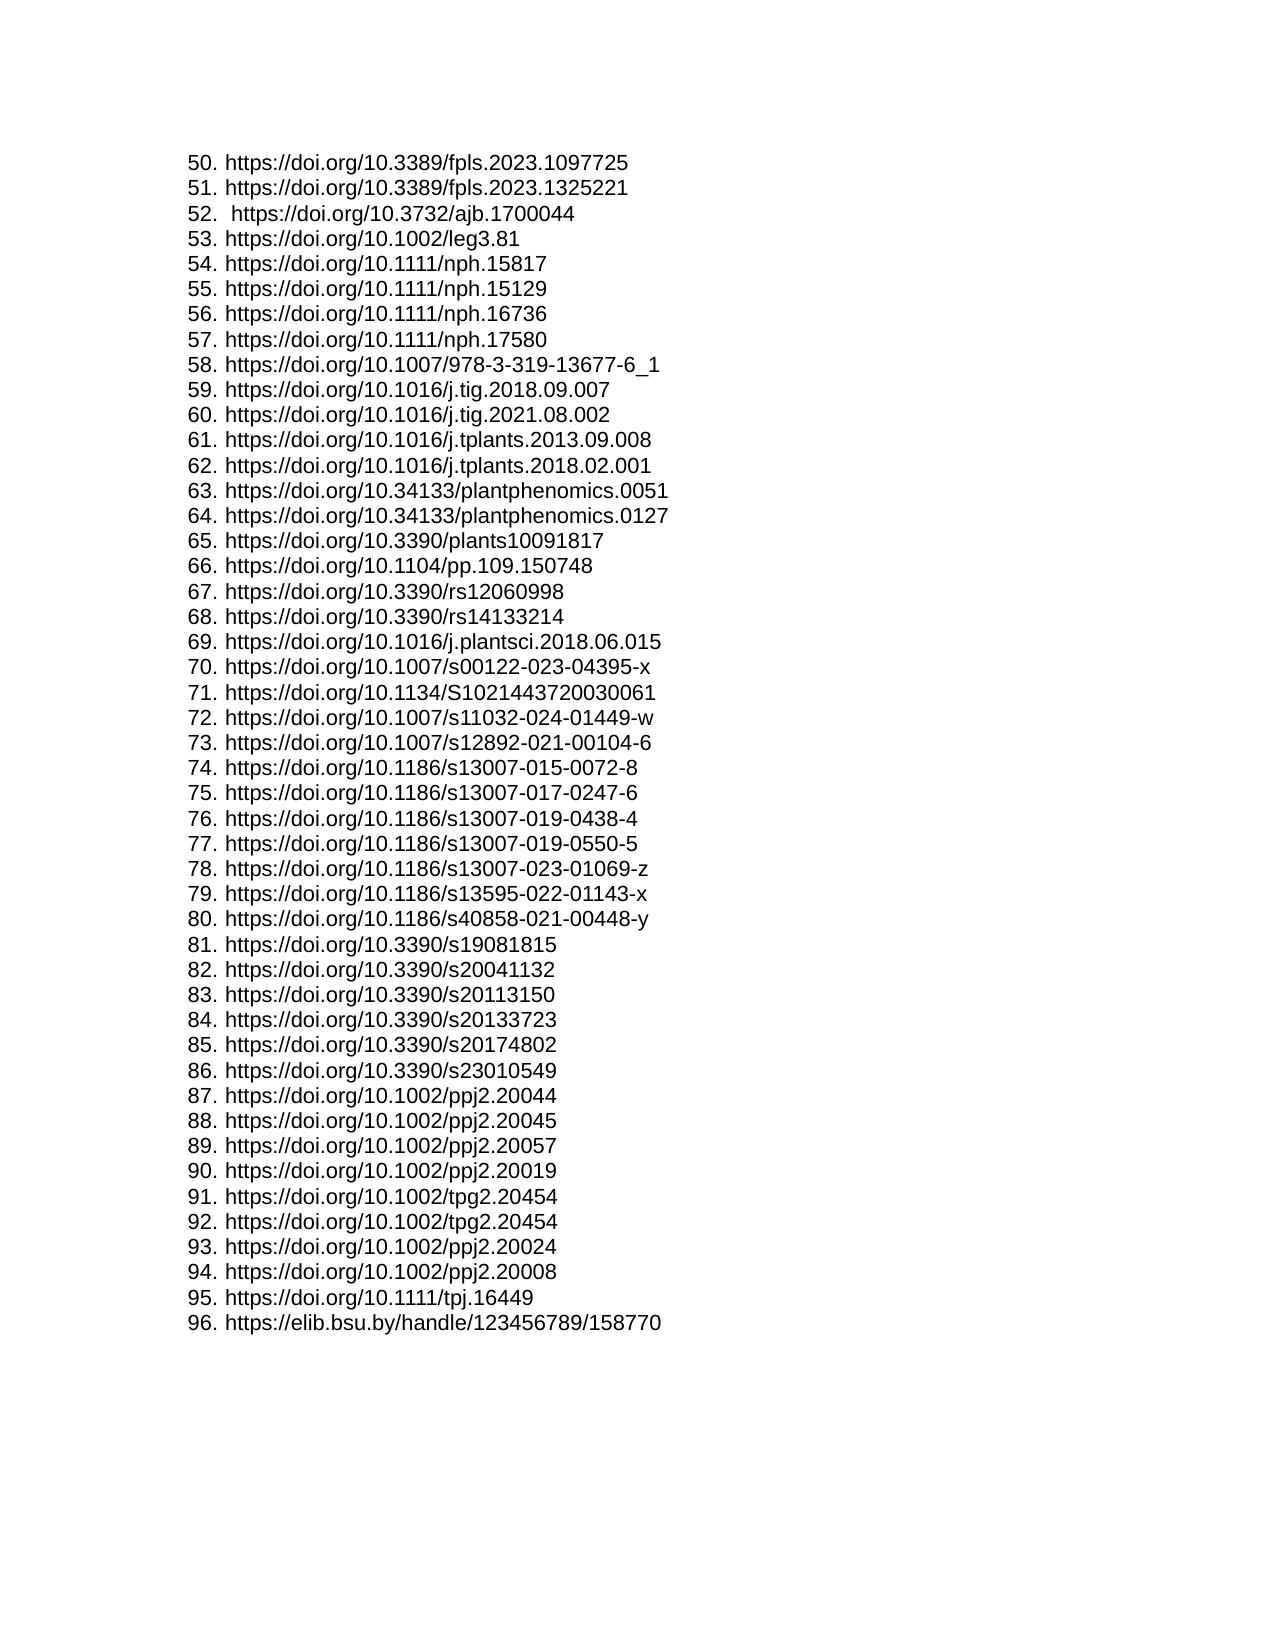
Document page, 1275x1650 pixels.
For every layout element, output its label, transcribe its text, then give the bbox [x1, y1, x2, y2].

list https://doi.org/10.1016/j.tig.2021.08.002 [187, 402, 1125, 427]
list https://doi.org/10.1007/978-3-319-13677-6_1 [187, 352, 1125, 377]
list https://doi.org/10.1104/pp.109.150748 [187, 553, 1125, 578]
list https://doi.org/10.1007/s00122-023-04395-x [187, 654, 1125, 679]
list https://doi.org/10.3389/fpls.2023.1325221 [187, 175, 1125, 200]
list https://doi.org/10.3390/s19081815 [187, 931, 1125, 957]
list https://doi.org/10.3390/s20174802 [187, 1032, 1125, 1057]
list https://doi.org/10.3390/rs12060998 [187, 578, 1125, 604]
list https://doi.org/10.1186/s40858-021-00448-y [187, 906, 1125, 931]
list https://doi.org/10.3390/rs14133214 [187, 604, 1125, 629]
list https://doi.org/10.1016/j.tplants.2013.09.008 [187, 427, 1125, 452]
list https://doi.org/10.1186/s13007-015-0072-8 [187, 755, 1125, 780]
list https://doi.org/10.1016/j.tplants.2018.02.001 [187, 452, 1125, 478]
list https://doi.org/10.1111/nph.17580 [187, 326, 1125, 352]
list https://doi.org/10.3390/s20113150 [187, 982, 1125, 1007]
list https://doi.org/10.1007/s11032-024-01449-w [187, 704, 1125, 730]
list https://doi.org/10.3390/s23010549 [187, 1057, 1125, 1083]
list https://doi.org/10.1002/tpg2.20454 [187, 1209, 1125, 1234]
list https://doi.org/10.1186/s13007-017-0247-6 [187, 780, 1125, 805]
list https://doi.org/10.3389/fpls.2023.1097725 [187, 150, 1125, 175]
list https://doi.org/10.1002/ppj2.20057 [187, 1133, 1125, 1158]
list https://doi.org/10.1016/j.tig.2018.09.007 [187, 377, 1125, 402]
list https://doi.org/10.3390/plants10091817 [187, 528, 1125, 553]
list https://doi.org/10.3390/s20041132 [187, 957, 1125, 982]
list https://doi.org/10.1002/ppj2.20019 [187, 1158, 1125, 1183]
list https://doi.org/10.1186/s13595-022-01143-x [187, 881, 1125, 906]
list https://doi.org/10.1002/ppj2.20044 [187, 1083, 1125, 1108]
list https://doi.org/10.1002/ppj2.20008 [187, 1259, 1125, 1284]
list https://doi.org/10.1111/nph.15817 [187, 251, 1125, 276]
list https://doi.org/10.1002/ppj2.20024 [187, 1234, 1125, 1259]
list https://doi.org/10.1016/j.plantsci.2018.06.015 [187, 629, 1125, 654]
list https://doi.org/10.34133/plantphenomics.0127 [187, 503, 1125, 528]
list https://doi.org/10.1002/ppj2.20045 [187, 1108, 1125, 1133]
list https://doi.org/10.1111/tpj.16449 [187, 1284, 1125, 1309]
list https://doi.org/10.1186/s13007-023-01069-z [187, 856, 1125, 881]
list https://doi.org/10.3732/ajb.1700044 [187, 200, 1125, 226]
list https://doi.org/10.34133/plantphenomics.0051 [187, 478, 1125, 503]
list https://elib.bsu.by/handle/123456789/158770 [187, 1309, 1125, 1335]
list https://doi.org/10.1111/nph.16736 [187, 301, 1125, 326]
list https://doi.org/10.1186/s13007-019-0438-4 [187, 805, 1125, 831]
list https://doi.org/10.1007/s12892-021-00104-6 [187, 730, 1125, 755]
list https://doi.org/10.1134/S1021443720030061 [187, 679, 1125, 704]
list https://doi.org/10.1002/leg3.81 [187, 226, 1125, 251]
list https://doi.org/10.3390/s20133723 [187, 1007, 1125, 1032]
list https://doi.org/10.1002/tpg2.20454 [187, 1183, 1125, 1209]
list https://doi.org/10.1186/s13007-019-0550-5 [187, 831, 1125, 856]
list https://doi.org/10.1111/nph.15129 [187, 276, 1125, 301]
